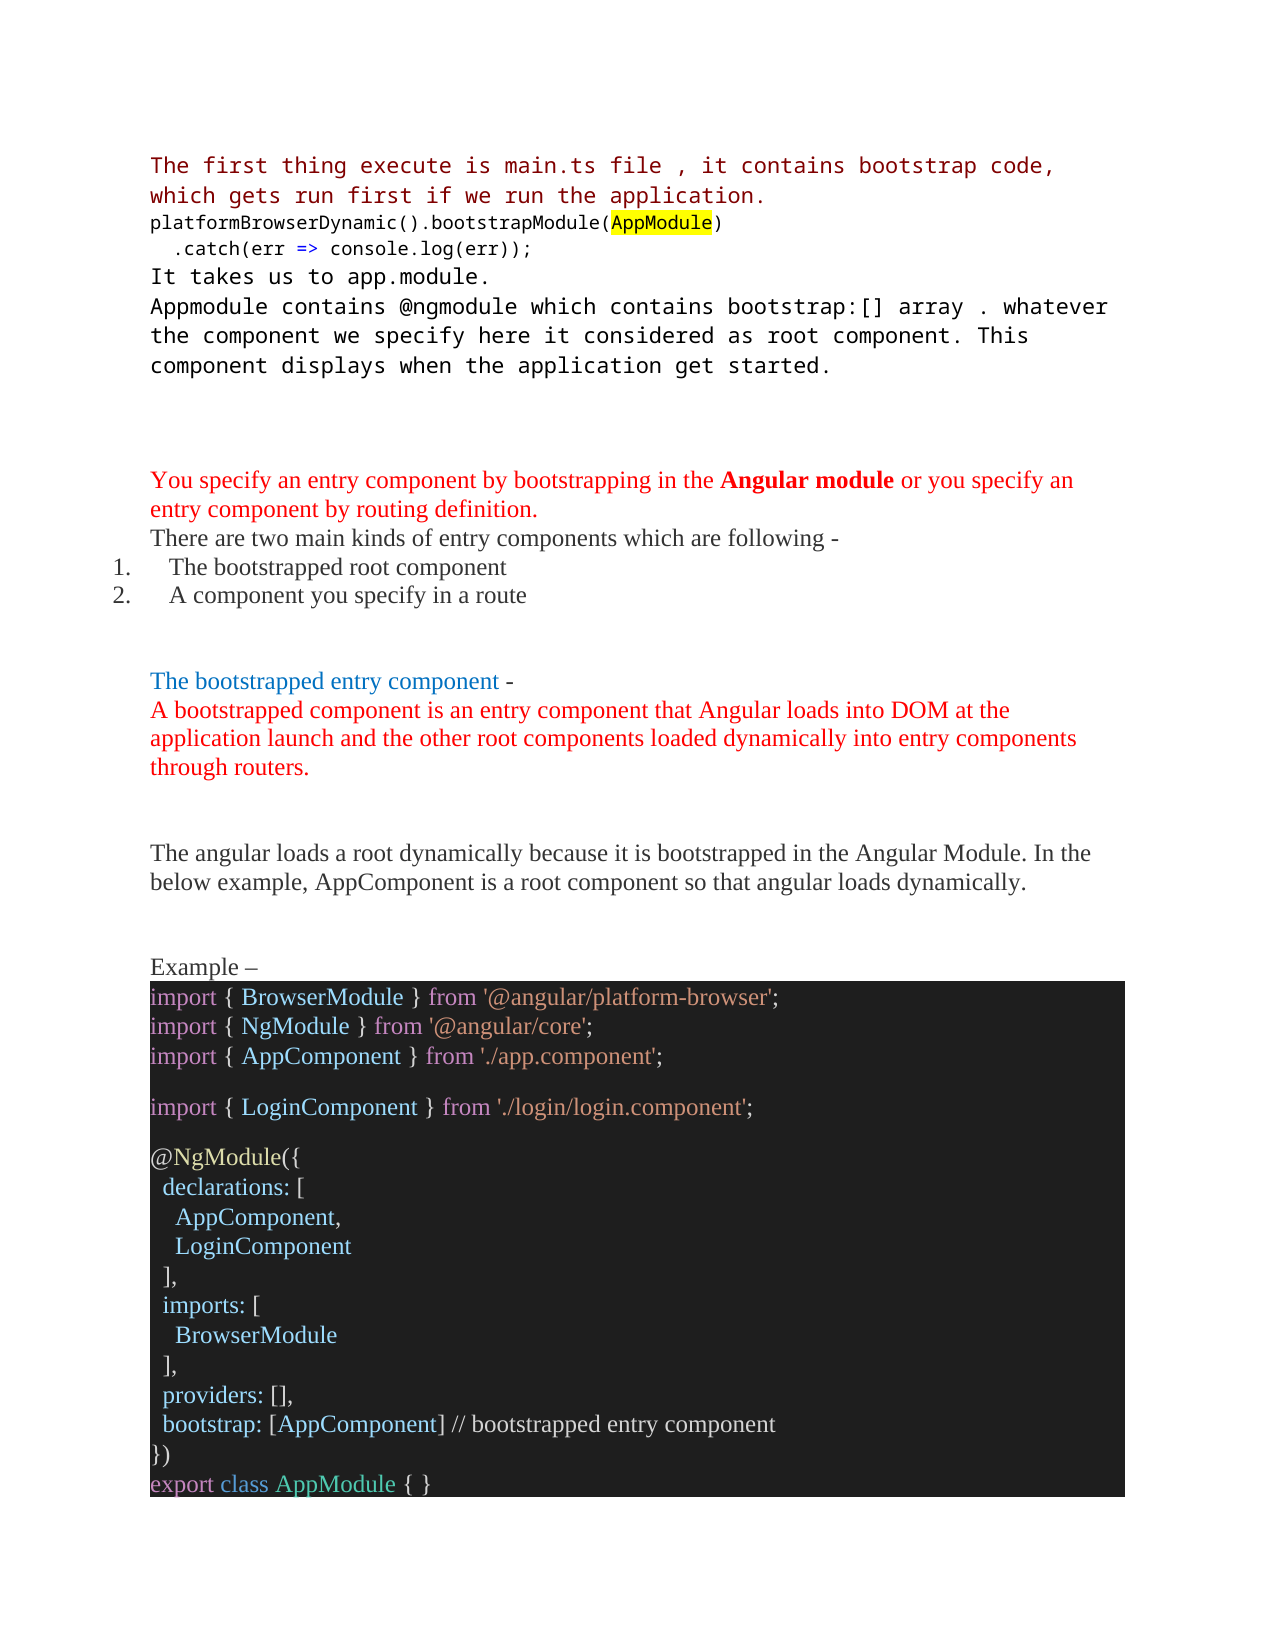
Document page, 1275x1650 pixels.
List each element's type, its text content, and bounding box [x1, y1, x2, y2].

text import { LoginComponent } from './login/login.component'; [150, 1091, 1125, 1120]
text ], [150, 1349, 1125, 1379]
text import { NgModule } from '@angular/core'; [150, 1011, 1125, 1040]
text The first thing execute is main.ts file , it contains bootstrap code, which gets run first if we run the application. [150, 150, 1125, 209]
text imports: [ [150, 1290, 1125, 1319]
text .catch(err => console.log(err)); [150, 235, 1125, 261]
text BrowserModule [150, 1319, 1125, 1349]
text ], [150, 1260, 1125, 1290]
text declarations: [ [150, 1171, 1125, 1201]
text bootstrap: [AppComponent] // bootstrapped entry component [150, 1408, 1125, 1438]
text 1. The bootstrapped root component [112, 552, 1125, 581]
text @NgModule({ [150, 1141, 1125, 1171]
text import { AppComponent } from './app.component'; [150, 1040, 1125, 1070]
text There are two main kinds of entry components which are following - [150, 523, 1125, 552]
text platformBrowserDynamic().bootstrapModule(AppModule) [150, 209, 1125, 235]
text Example – [150, 952, 1125, 981]
text LoginComponent [150, 1230, 1125, 1260]
text AppComponent, [150, 1201, 1125, 1230]
text A bootstrapped component is an entry component that Angular loads into DOM at the application launch and the other root components loaded dynamically into entry components through routers. [150, 695, 1125, 781]
text Appmodule contains @ngmodule which contains bootstrap:[] array . whatever the component we specify here it considered as root component. This component displays when the application get started. [150, 291, 1125, 380]
text }) [150, 1438, 1125, 1468]
text 2. A component you specify in a route [112, 581, 1125, 609]
text import { BrowserModule } from '@angular/platform-browser'; [150, 981, 1125, 1011]
text The angular loads a root dynamically because it is bootstrapped in the Angular Module. In the below example, AppComponent is a root component so that angular loads dynamically. [150, 838, 1125, 895]
text providers: [], [150, 1379, 1125, 1408]
text export class AppModule { } [150, 1468, 1125, 1497]
text The bootstrapped entry component - [150, 666, 1125, 695]
text You specify an entry component by bootstrapping in the Angular module or you specify an entry component by routing definition. [150, 466, 1125, 523]
text It takes us to app.module. [150, 261, 1125, 291]
